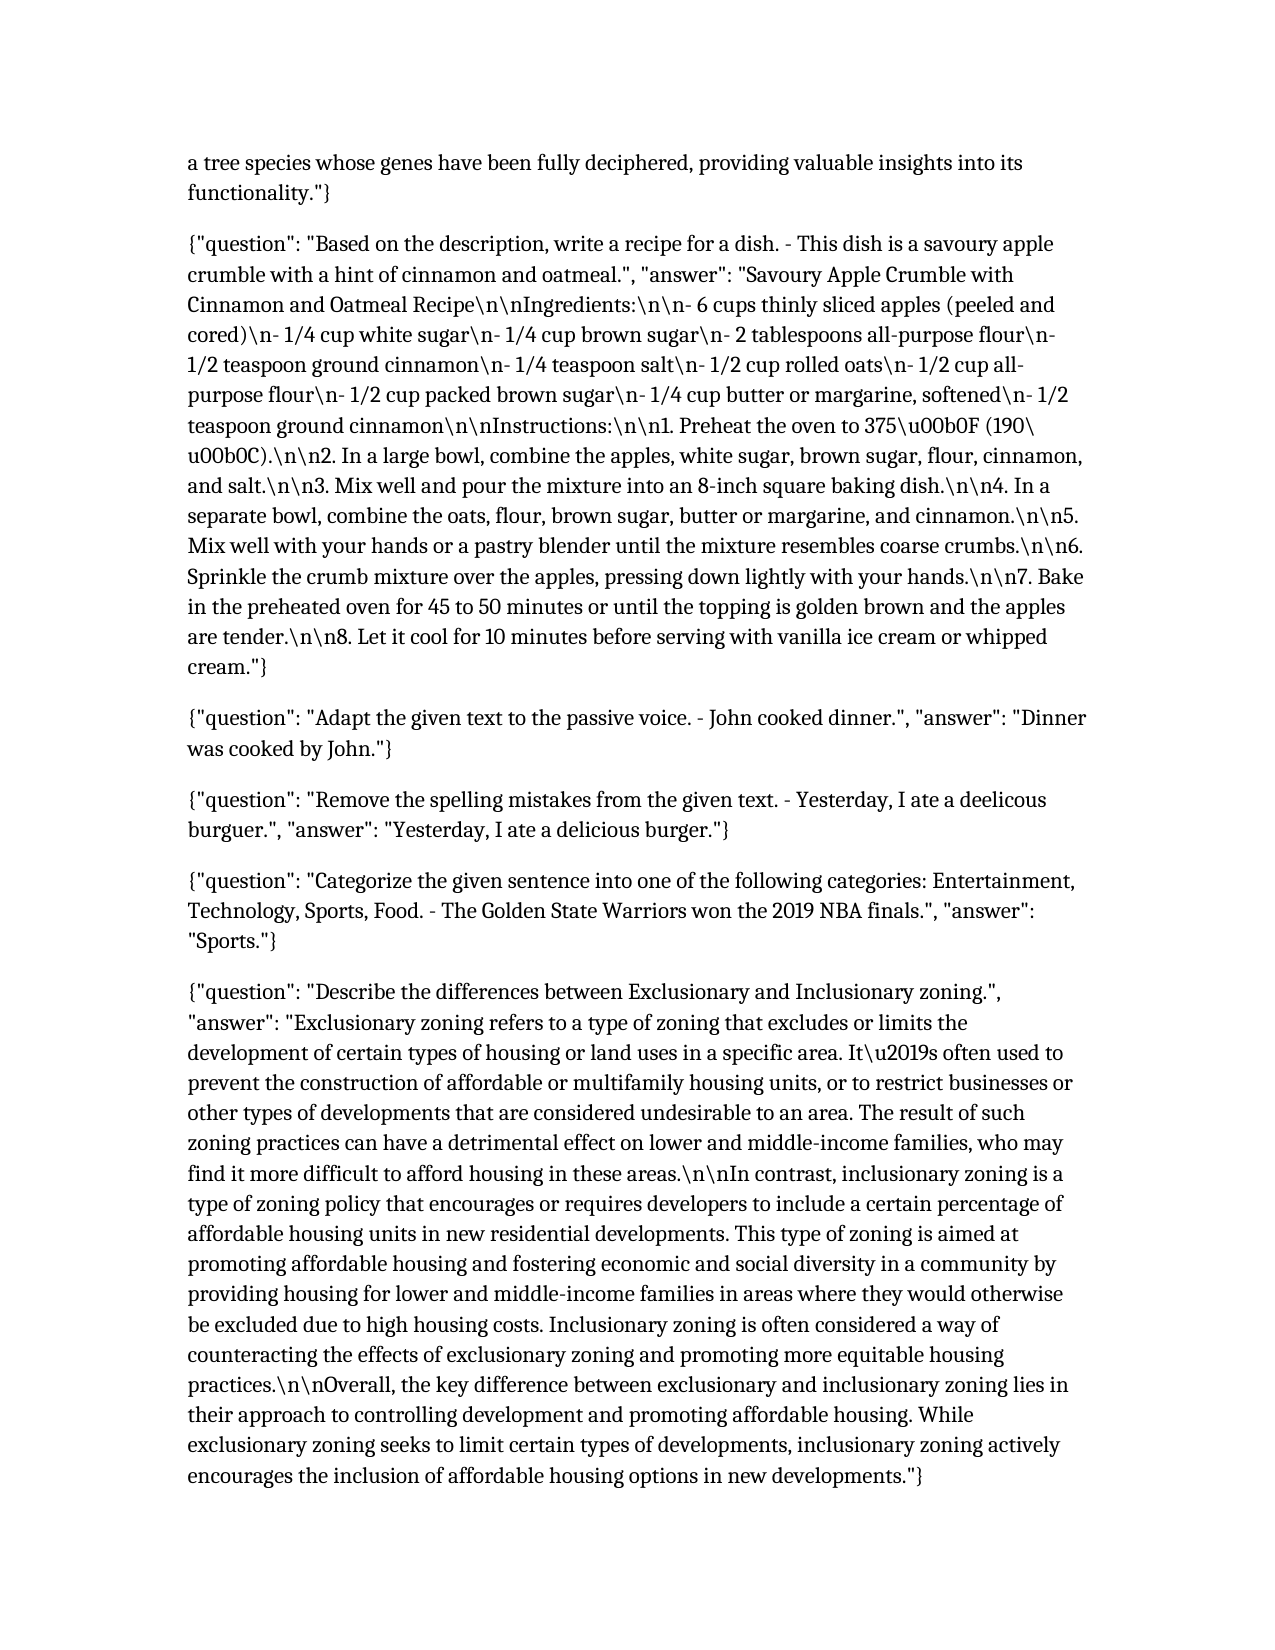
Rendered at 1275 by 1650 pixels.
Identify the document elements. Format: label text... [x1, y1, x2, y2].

text {"question": "Adapt the given text to the passive voice. - John cooked dinner.", "answer": "Dinner was cooked by John."} [187, 705, 1087, 762]
text {"question": "Based on the description, write a recipe for a dish. - This dish is a savoury apple crumble with a hint of cinnamon and oatmeal.", "answer": "Savoury Apple Crumble with Cinnamon and Oatmeal Recipe\n\nIngredients:\n\n- 6 cups thinly sliced apples (peeled and cored)\n- 1/4 cup white sugar\n- 1/4 cup brown sugar\n- 2 tablespoons all-purpose flour\n- 1/2 teaspoon ground cinnamon\n- 1/4 teaspoon salt\n- 1/2 cup rolled oats\n- 1/2 cup all-purpose flour\n- 1/2 cup packed brown sugar\n- 1/4 cup butter or margarine, softened\n- 1/2 teaspoon ground cinnamon\n\nInstructions:\n\n1. Preheat the oven to 375\u00b0F (190\u00b0C).\n\n2. In a large bowl, combine the apples, white sugar, brown sugar, flour, cinnamon, and salt.\n\n3. Mix well and pour the mixture into an 8-inch square baking dish.\n\n4. In a separate bowl, combine the oats, flour, brown sugar, butter or margarine, and cinnamon.\n\n5. Mix well with your hands or a pastry blender until the mixture resembles coarse crumbs.\n\n6. Sprinkle the crumb mixture over the apples, pressing down lightly with your hands.\n\n7. Bake in the preheated oven for 45 to 50 minutes or until the topping is golden brown and the apples are tender.\n\n8. Let it cool for 10 minutes before serving with vanilla ice cream or whipped cream."} [187, 231, 1087, 681]
text {"question": "Categorize the given sentence into one of the following categories: Entertainment, Technology, Sports, Food. - The Golden State Warriors won the 2019 NBA finals.", "answer": "Sports."} [187, 868, 1087, 954]
text {"question": "Describe the differences between Exclusionary and Inclusionary zoning.", "answer": "Exclusionary zoning refers to a type of zoning that excludes or limits the development of certain types of housing or land uses in a specific area. It\u2019s often used to prevent the construction of affordable or multifamily housing units, or to restrict businesses or other types of developments that are considered undesirable to an area. The result of such zoning practices can have a detrimental effect on lower and middle-income families, who may find it more difficult to afford housing in these areas.\n\nIn contrast, inclusionary zoning is a type of zoning policy that encourages or requires developers to include a certain percentage of affordable housing units in new residential developments. This type of zoning is aimed at promoting affordable housing and fostering economic and social diversity in a community by providing housing for lower and middle-income families in areas where they would otherwise be excluded due to high housing costs. Inclusionary zoning is often considered a way of counteracting the effects of exclusionary zoning and promoting more equitable housing practices.\n\nOverall, the key difference between exclusionary and inclusionary zoning lies in their approach to controlling development and promoting affordable housing. While exclusionary zoning seeks to limit certain types of developments, inclusionary zoning actively encourages the inclusion of affordable housing options in new developments."} [187, 979, 1087, 1489]
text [187, 150, 1087, 207]
text {"question": "Remove the spelling mistakes from the given text. - Yesterday, I ate a deelicous burguer.", "answer": "Yesterday, I ate a delicious burger."} [187, 786, 1087, 843]
